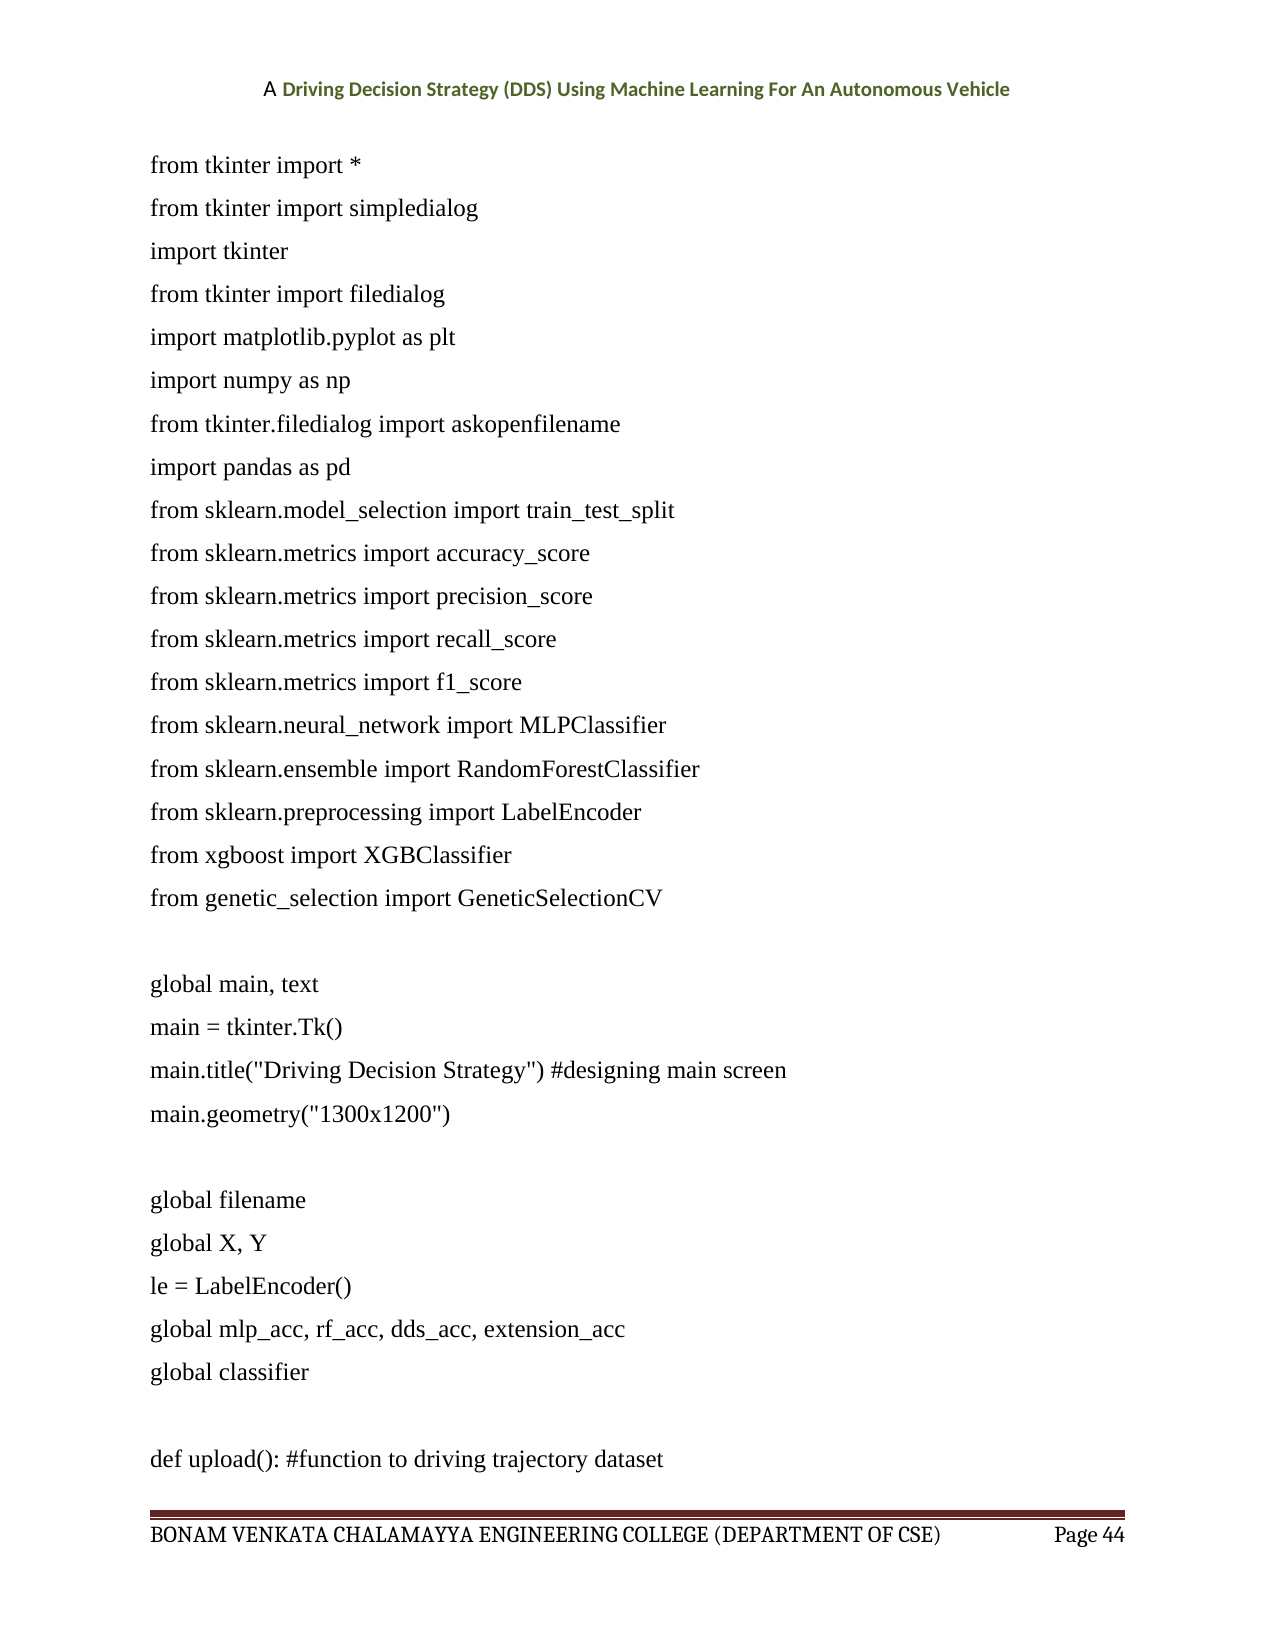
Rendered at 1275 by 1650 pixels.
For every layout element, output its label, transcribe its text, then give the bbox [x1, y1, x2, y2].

text global filename [150, 1185, 1125, 1214]
text main.geometry("1300x1200") [150, 1099, 1125, 1127]
text from tkinter import * [150, 150, 1125, 179]
text from xgboost import XGBClassifier [150, 840, 1125, 869]
text from tkinter import simpledialog [150, 193, 1125, 222]
text import matplotlib.pyplot as plt [150, 322, 1125, 351]
text from sklearn.neural_network import MLPClassifier [150, 711, 1125, 739]
text from sklearn.metrics import f1_score [150, 667, 1125, 696]
text from sklearn.model_selection import train_test_split [150, 495, 1125, 524]
text global main, text [150, 969, 1125, 998]
text import numpy as np [150, 366, 1125, 394]
text main = tkinter.Tk() [150, 1012, 1125, 1041]
text def upload(): #function to driving trajectory dataset [150, 1444, 1125, 1472]
text from sklearn.ensemble import RandomForestClassifier [150, 754, 1125, 782]
text global mlp_acc, rf_acc, dds_acc, extension_acc [150, 1314, 1125, 1343]
text import tkinter [150, 236, 1125, 265]
text from sklearn.preprocessing import LabelEncoder [150, 797, 1125, 826]
text le = LabelEncoder() [150, 1271, 1125, 1300]
text import pandas as pd [150, 452, 1125, 481]
text from sklearn.metrics import precision_score [150, 581, 1125, 610]
text from tkinter.filedialog import askopenfilename [150, 409, 1125, 437]
text from tkinter import filedialog [150, 279, 1125, 308]
text global X, Y [150, 1228, 1125, 1257]
text from genetic_selection import GeneticSelectionCV [150, 883, 1125, 912]
text from sklearn.metrics import accuracy_score [150, 538, 1125, 567]
text main.title("Driving Decision Strategy") #designing main screen [150, 1056, 1125, 1084]
text global classifier [150, 1357, 1125, 1386]
text from sklearn.metrics import recall_score [150, 624, 1125, 653]
